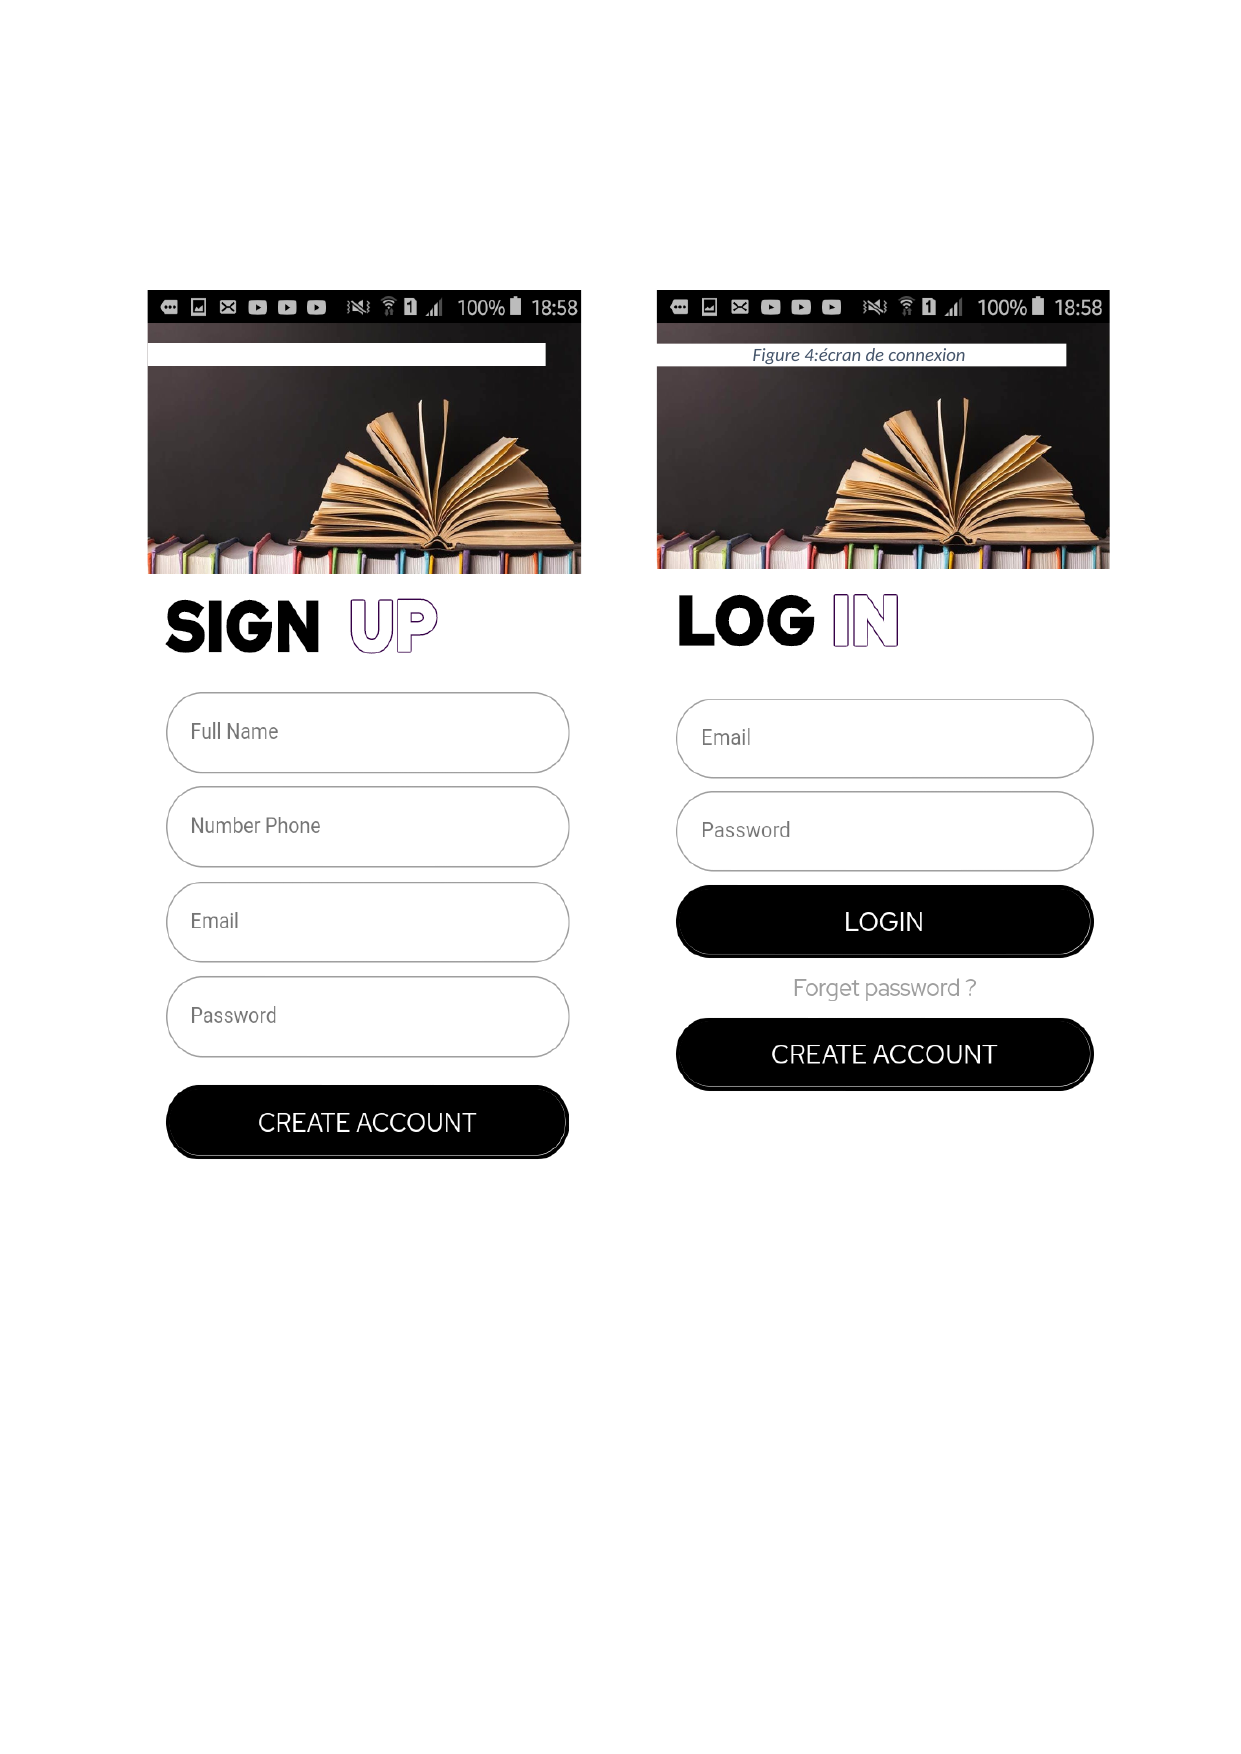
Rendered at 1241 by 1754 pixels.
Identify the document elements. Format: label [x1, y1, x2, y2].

picture [656, 290, 1110, 1150]
picture [147, 290, 582, 1165]
